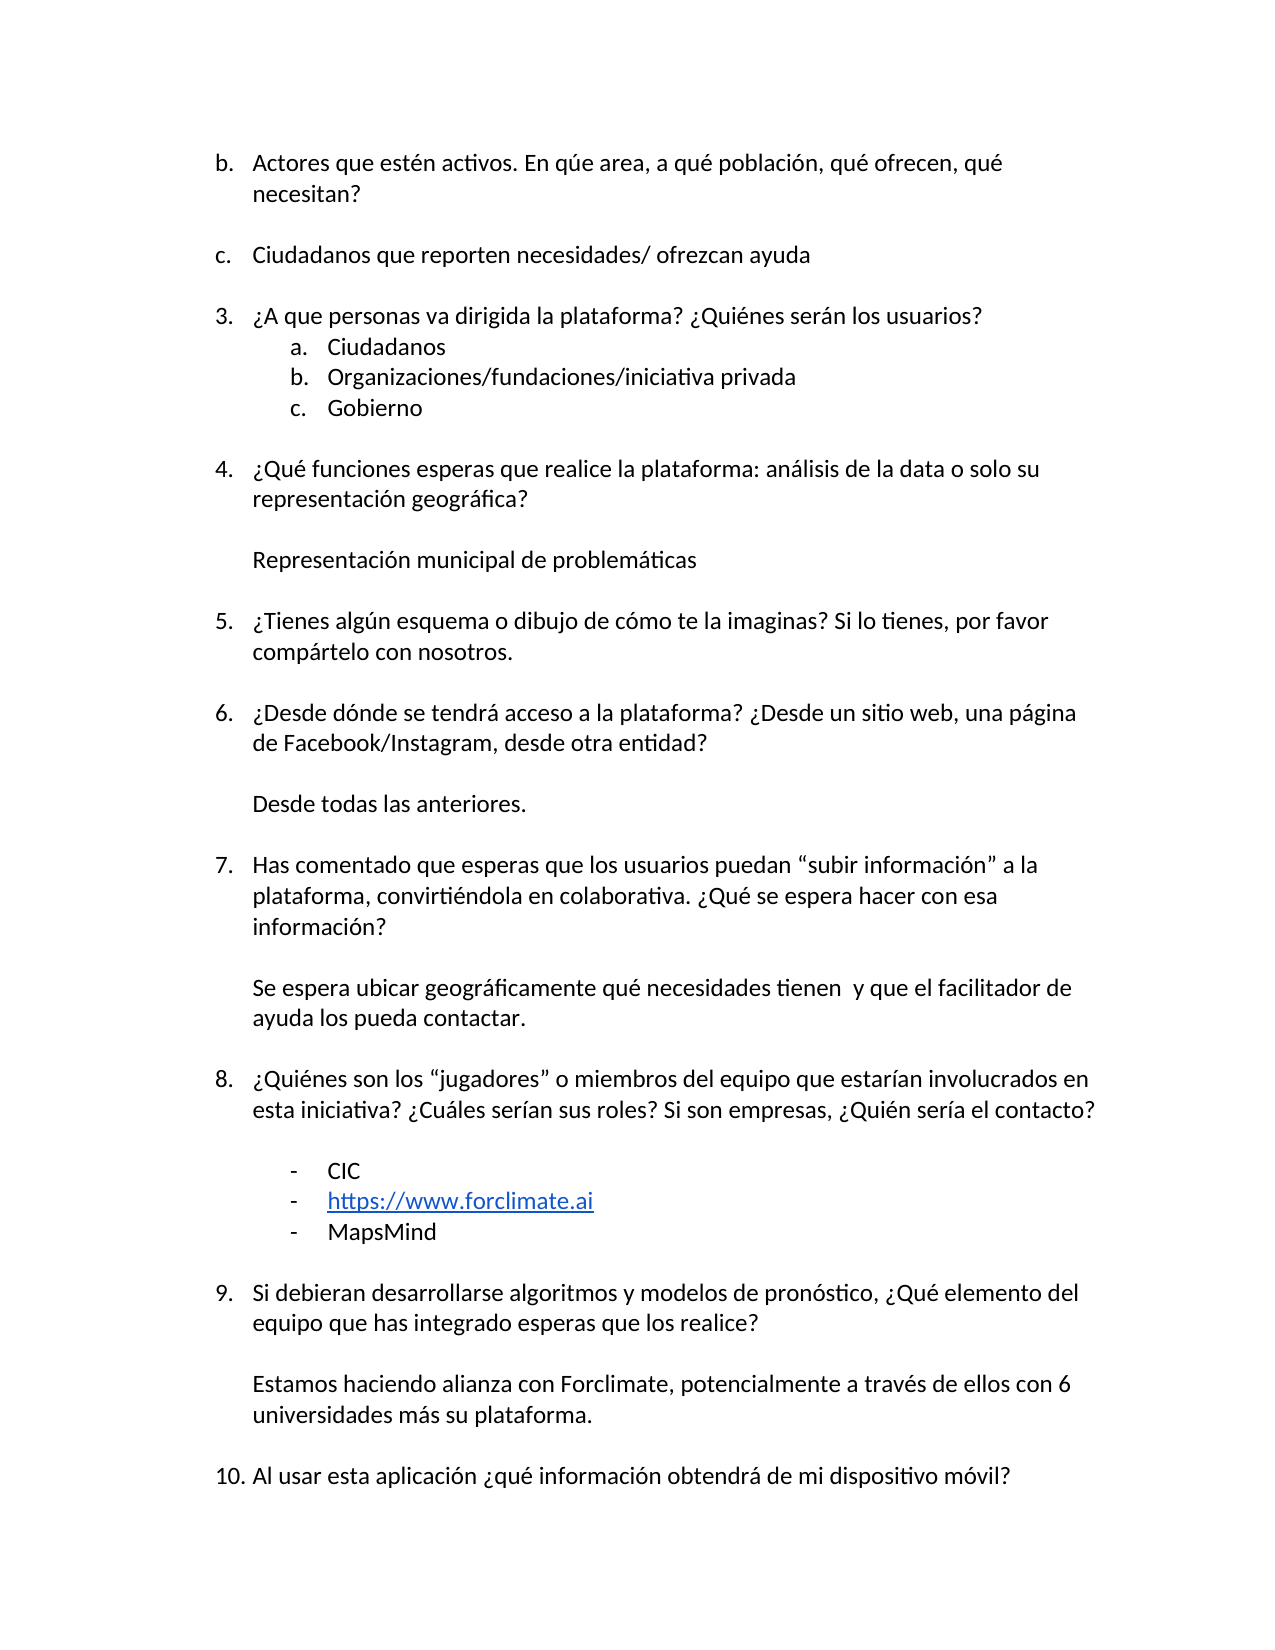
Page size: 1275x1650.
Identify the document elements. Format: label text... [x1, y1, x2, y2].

list ¿Quiénes son los “jugadores” o miembros del equipo que estarían involucrados en esta iniciativa? ¿Cuáles serían sus roles? Si son empresas, ¿Quién sería el contacto? [215, 1063, 1098, 1124]
list https://www.forclimate.ai [290, 1185, 1098, 1216]
list Organizaciones/fundaciones/iniciativa privada [290, 361, 1098, 392]
text Desde todas las anteriores. [252, 788, 1098, 819]
list ¿Desde dónde se tendrá acceso a la plataforma? ¿Desde un sitio web, una página de Facebook/Instagram, desde otra entidad? [215, 697, 1098, 758]
text Estamos haciendo alianza con Forclimate, potencialmente a través de ellos con 6 universidades más su plataforma. [252, 1368, 1098, 1429]
list Ciudadanos que reporten necesidades/ ofrezcan ayuda [215, 239, 1098, 270]
list CIC [290, 1155, 1098, 1185]
list Al usar esta aplicación ¿qué información obtendrá de mi dispositivo móvil? [215, 1460, 1098, 1491]
list Actores que estén activos. En qúe area, a qué población, qué ofrecen, qué necesitan? [215, 148, 1098, 209]
list ¿Qué funciones esperas que realice la plataforma: análisis de la data o solo su representación geográfica? [215, 453, 1098, 514]
list MapsMind [290, 1216, 1098, 1246]
list Has comentado que esperas que los usuarios puedan “subir información” a la plataforma, convirtiéndola en colaborativa. ¿Qué se espera hacer con esa información? [215, 849, 1098, 941]
text Representación municipal de problemáticas [252, 544, 1098, 575]
text Se espera ubicar geográficamente qué necesidades tienen y que el facilitador de ayuda los pueda contactar. [252, 972, 1098, 1033]
list Gobierno [290, 392, 1098, 422]
list ¿A que personas va dirigida la plataforma? ¿Quiénes serán los usuarios? [215, 300, 1098, 331]
list ¿Tienes algún esquema o dibujo de cómo te la imaginas? Si lo tienes, por favor compártelo con nosotros. [215, 605, 1098, 666]
list Ciudadanos [290, 331, 1098, 361]
list Si debieran desarrollarse algoritmos y modelos de pronóstico, ¿Qué elemento del equipo que has integrado esperas que los realice? [215, 1277, 1098, 1338]
